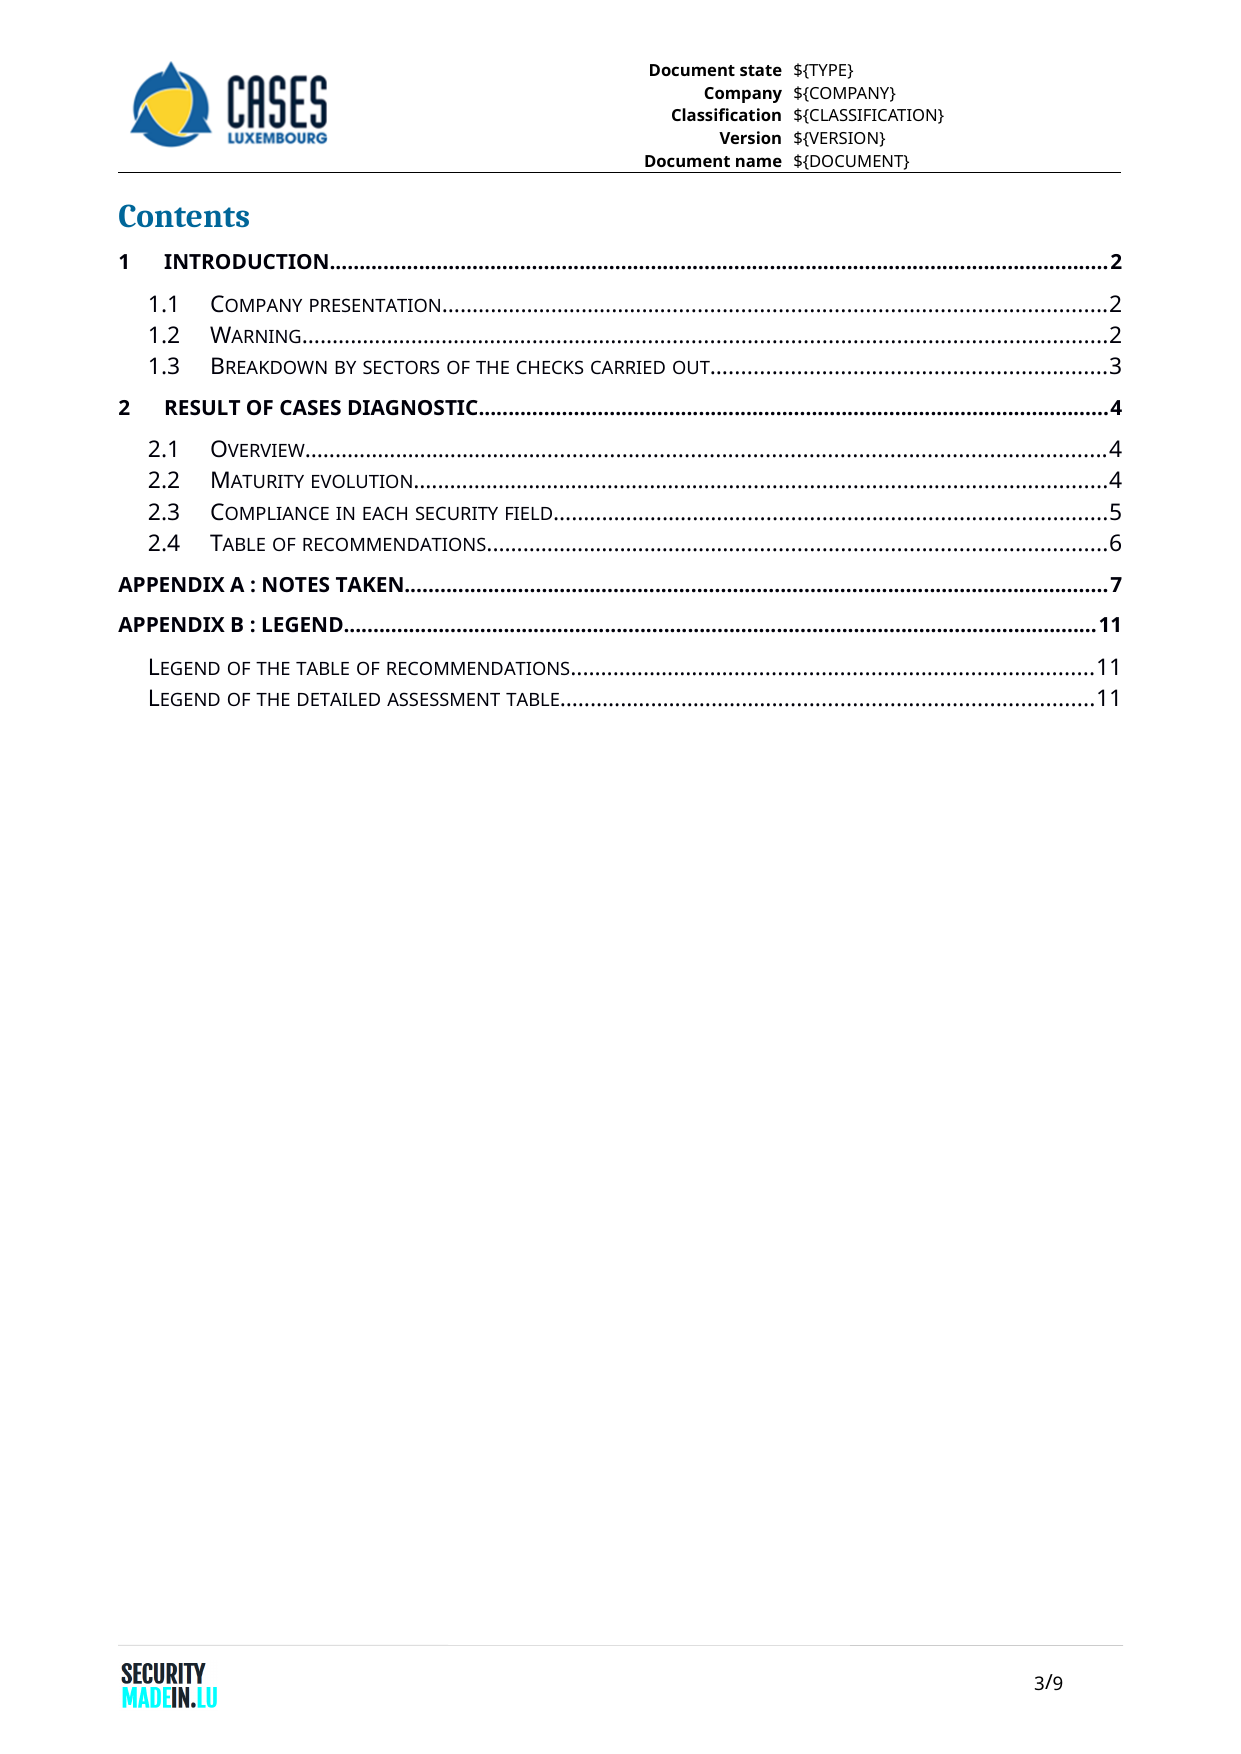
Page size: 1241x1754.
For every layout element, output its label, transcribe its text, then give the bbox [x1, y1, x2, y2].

text 1.2 Warning 2 [148, 319, 1122, 350]
text 2.1 Overview 4 [148, 433, 1122, 464]
subtitle Contents [118, 197, 1122, 236]
text 2.4 Table of recommendations 6 [148, 527, 1122, 558]
text 2.3 Compliance in each security field 5 [148, 496, 1122, 527]
picture [129, 60, 328, 149]
text 1.3 Breakdown by sectors of the checks carried out 3 [148, 350, 1122, 381]
text Legend of the detailed assessment table 11 [148, 682, 1122, 713]
text 1 Introduction 2 [118, 247, 1122, 276]
picture [119, 1660, 218, 1711]
text 2 Result of CASES Diagnostic 4 [118, 393, 1122, 421]
text Legend of the table of recommendations 11 [148, 650, 1122, 682]
text 1.1 Company presentation 2 [148, 287, 1122, 319]
text APPENDIX A : Notes Taken 7 [118, 570, 1122, 598]
text 2.2 Maturity evolution 4 [148, 464, 1122, 496]
text APPENDIX B : Legend 11 [118, 610, 1122, 639]
